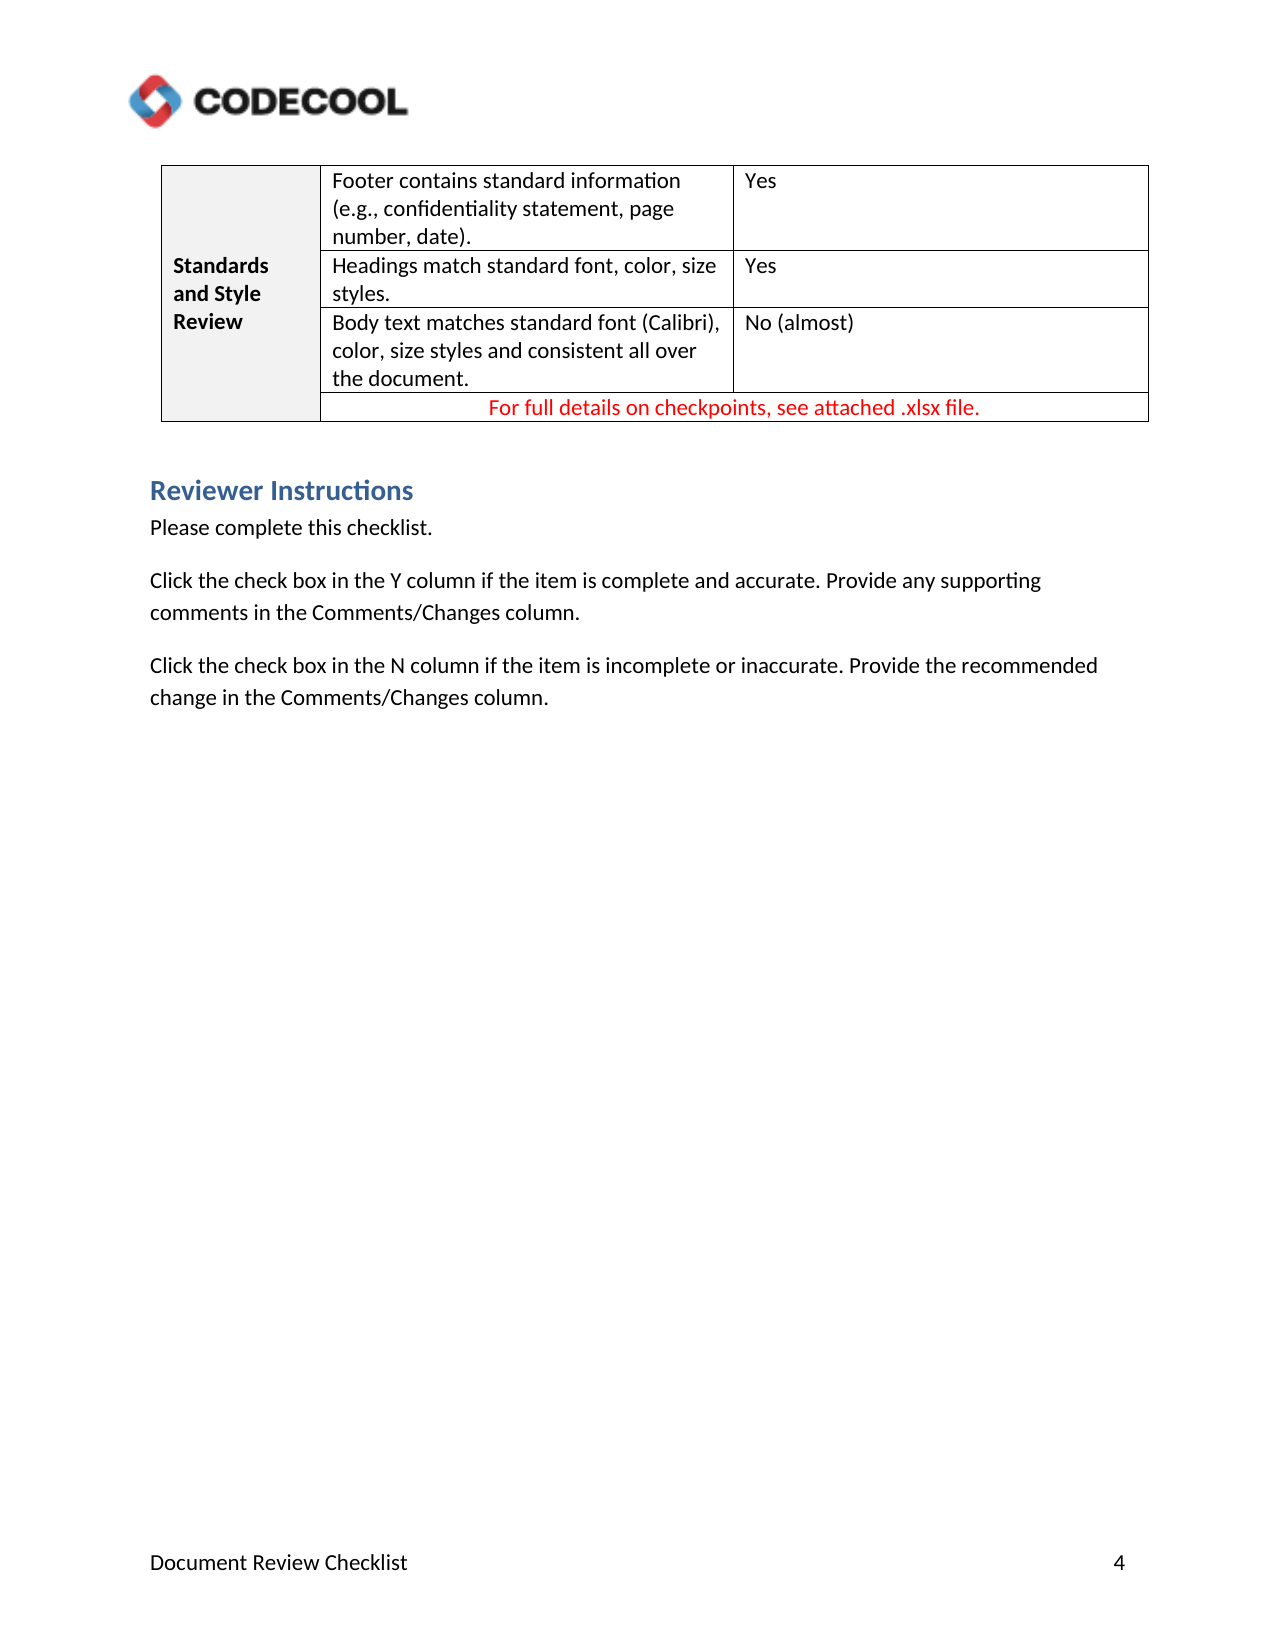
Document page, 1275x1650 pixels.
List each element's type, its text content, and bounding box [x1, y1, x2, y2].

text Click the check box in the Y column if the item is complete and accurate. Provide any supporting comments in the Comments/Changes column. [150, 566, 1125, 626]
table_cell Headings match standard font, color, size styles. [321, 251, 733, 307]
table_cell Yes [734, 251, 1148, 307]
table_cell For full details on checkpoints, see attached .xlsx file. [321, 393, 1148, 421]
table_cell Footer contains standard information (e.g., confidentiality statement, page number, date). [321, 166, 733, 250]
text Please complete this checklist. [150, 513, 1125, 541]
table_cell No (almost) [734, 308, 1148, 392]
picture [112, 73, 433, 130]
text Click the check box in the N column if the item is incomplete or inaccurate. Provide the recommended change in the Comments/Changes column. [150, 651, 1125, 712]
subtitle Reviewer Instructions [150, 472, 1125, 508]
table_cell Body text matches standard font (Calibri), color, size styles and consistent all over the document. [321, 308, 733, 392]
table_cell Yes [734, 166, 1148, 250]
table_cell Standards and Style Review [162, 166, 320, 421]
